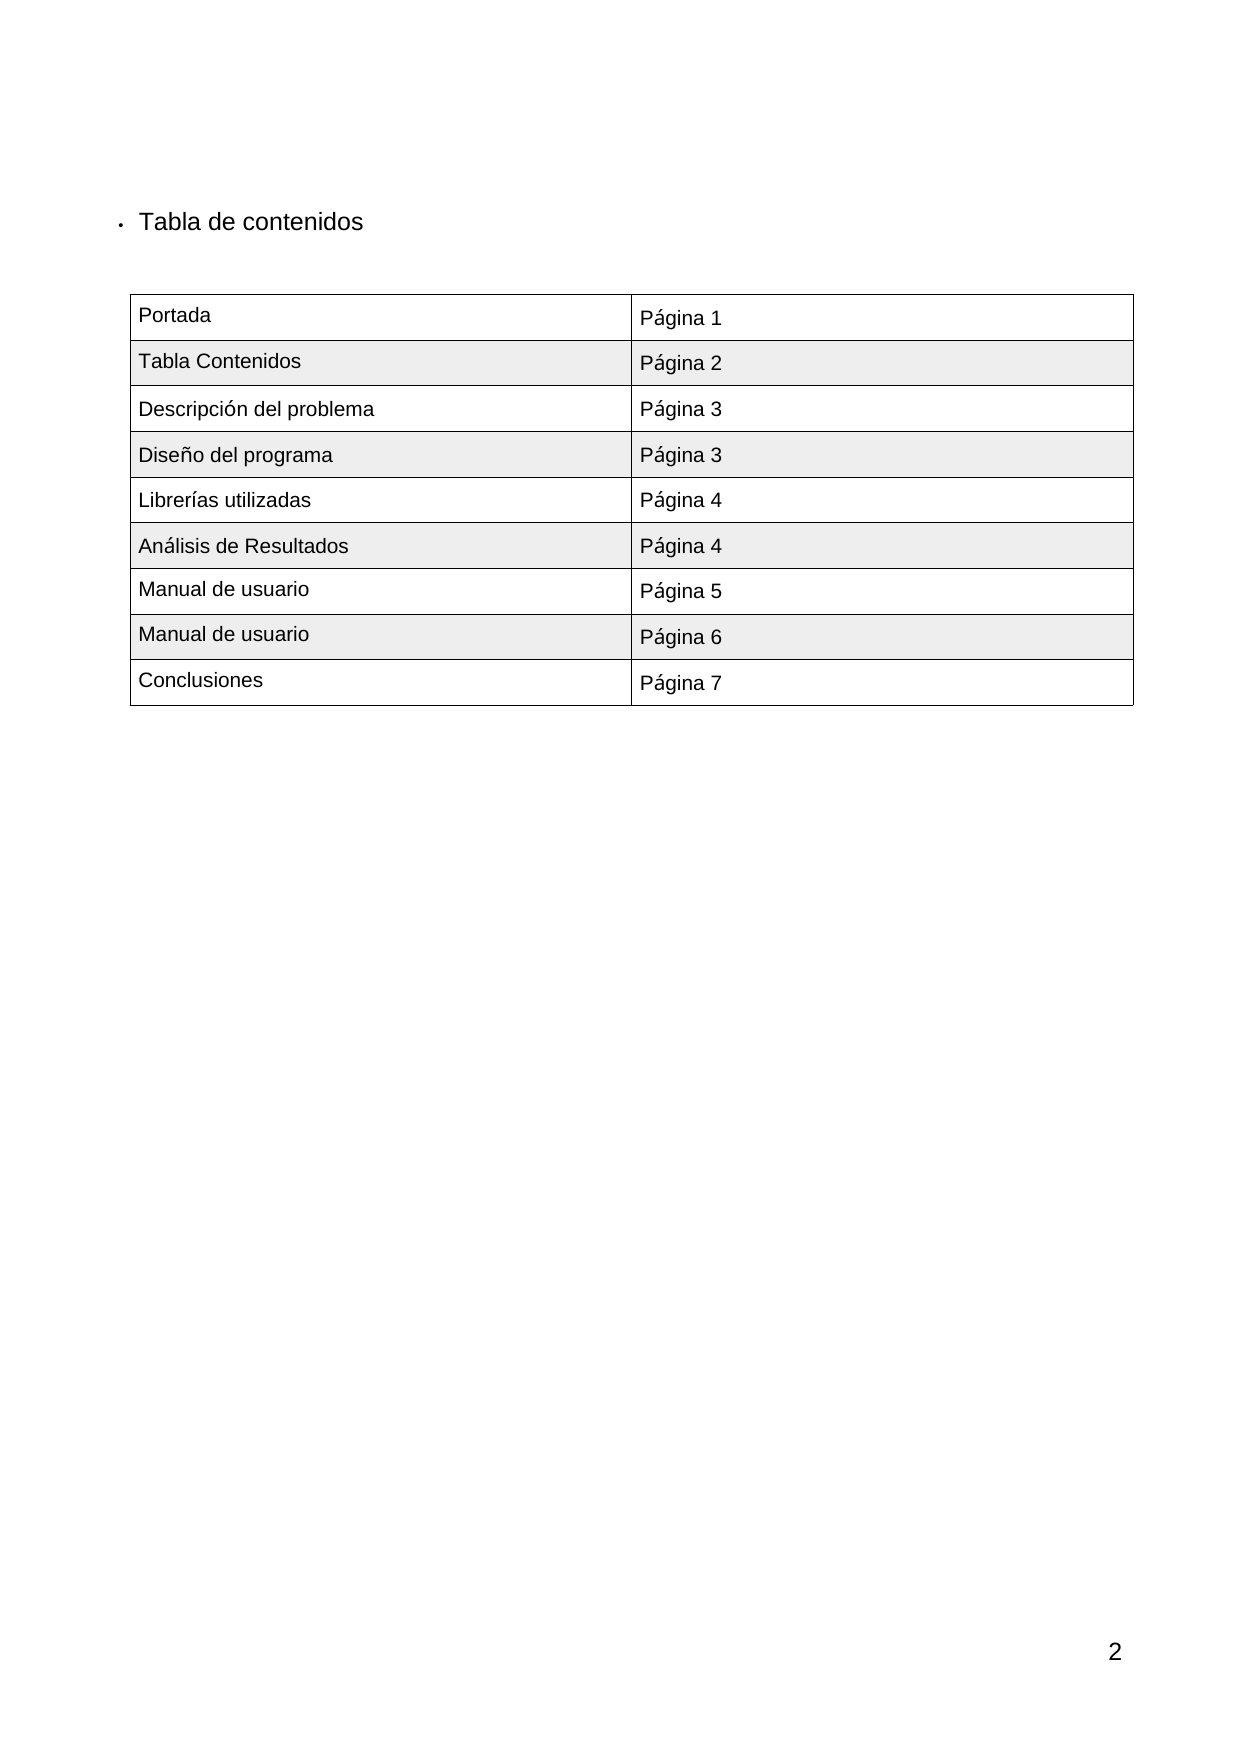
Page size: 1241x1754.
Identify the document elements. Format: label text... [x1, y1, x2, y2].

table_cell Manual de usuario [131, 615, 631, 659]
table_cell Análisis de Resultados [131, 523, 631, 568]
table_cell Página 7 [632, 660, 1133, 705]
table_header Portada [131, 295, 631, 340]
list Tabla de contenidos [118, 204, 1122, 235]
table_header Página 1 [632, 295, 1133, 340]
table_cell Conclusiones [131, 660, 631, 705]
table_cell Librerías utilizadas [131, 478, 631, 522]
table_cell Página 5 [632, 569, 1133, 613]
table_cell Diseño del programa [131, 432, 631, 477]
table_cell Página 3 [632, 432, 1133, 477]
table_cell Página 4 [632, 478, 1133, 522]
table_cell Página 2 [632, 341, 1133, 385]
table_cell Página 3 [632, 386, 1133, 431]
table_cell Página 4 [632, 523, 1133, 568]
table_cell Página 6 [632, 615, 1133, 659]
table_cell Tabla Contenidos [131, 341, 631, 385]
table_cell Manual de usuario [131, 569, 631, 613]
table_cell Descripción del problema [131, 386, 631, 431]
